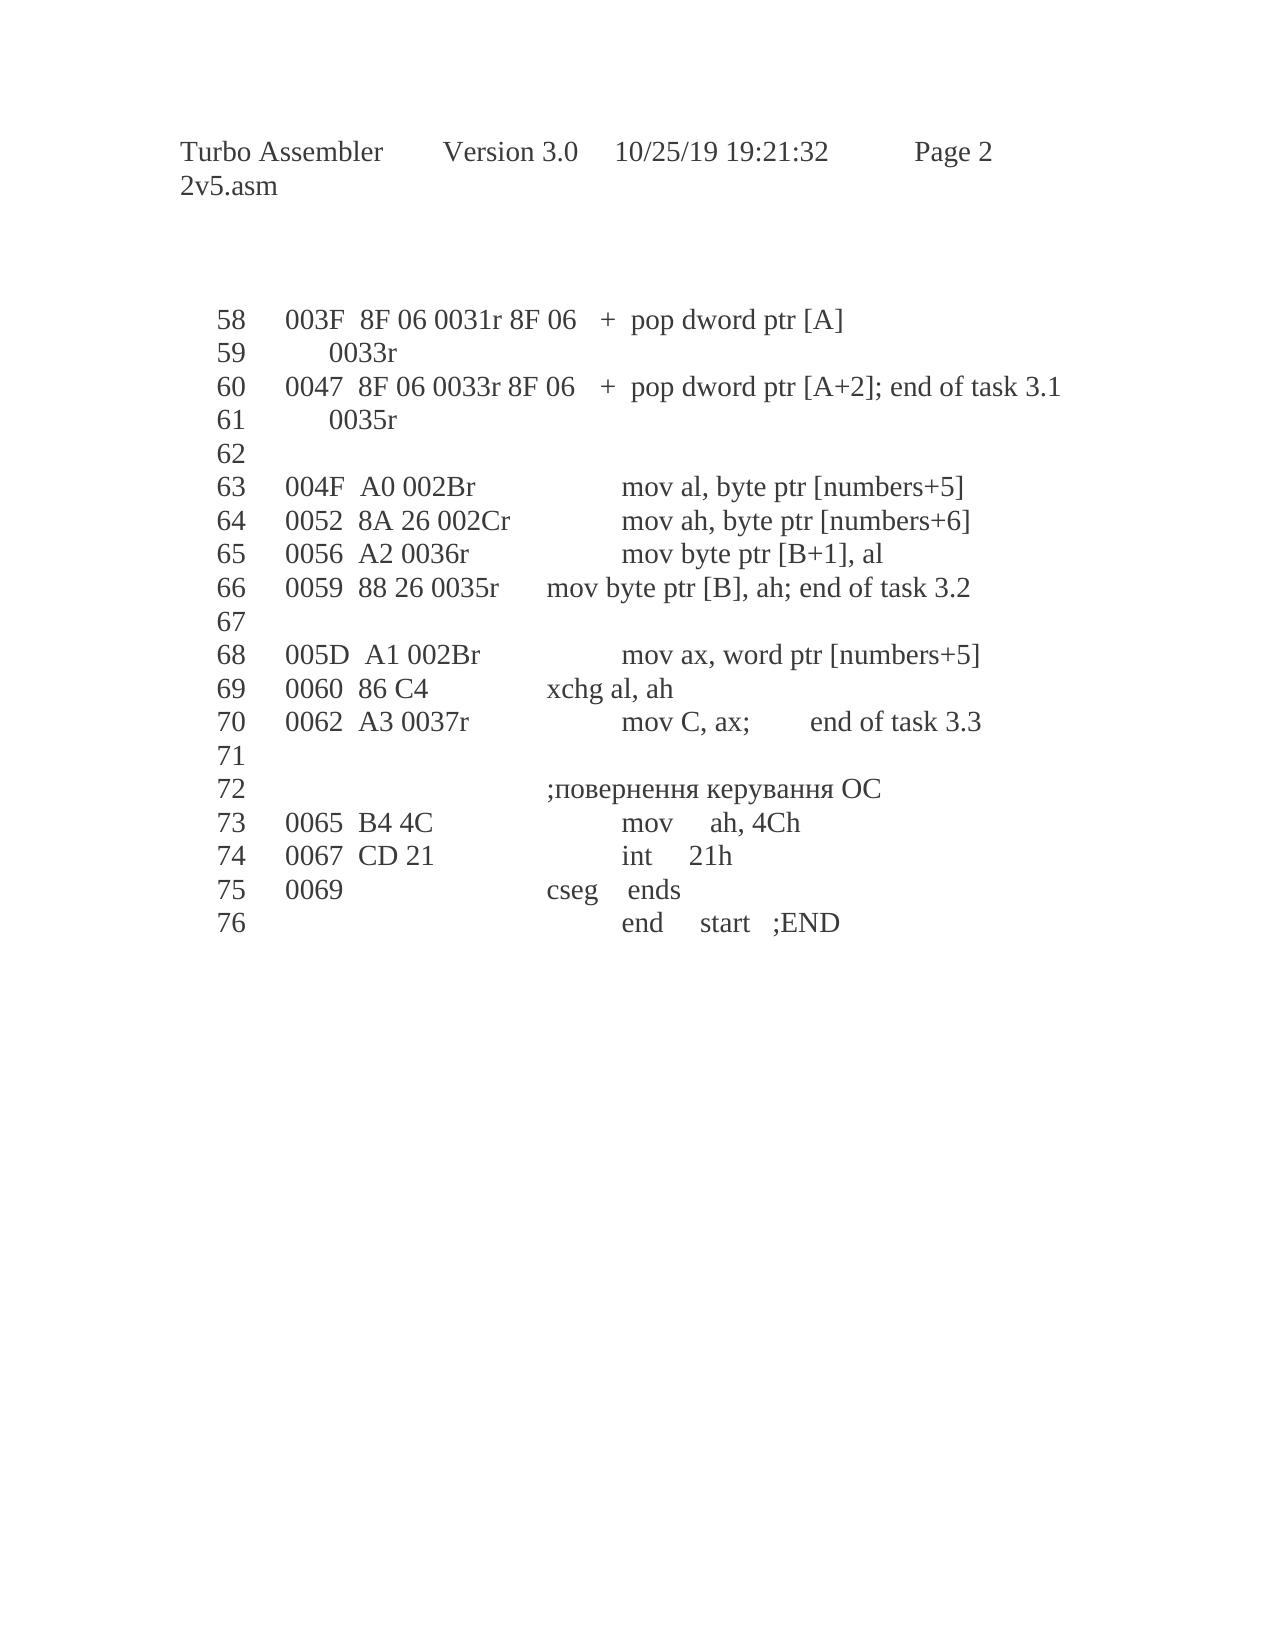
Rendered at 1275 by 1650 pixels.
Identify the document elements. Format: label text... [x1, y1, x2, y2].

text 62 [135, 436, 1140, 469]
text 76 end start ;END [135, 906, 1140, 939]
text 61 0035r [135, 402, 1140, 436]
text 64 0052 8A 26 002Cr mov ah, byte ptr [numbers+6] [135, 503, 1140, 537]
text 59 0033r [135, 335, 1140, 369]
text 58 003F 8F 06 0031r 8F 06 + pop dword ptr [A] [135, 302, 1140, 335]
text 71 [135, 738, 1140, 771]
text 69 0060 86 C4 xchg al, ah [135, 671, 1140, 704]
text Turbo Assembler Version 3.0 10/25/19 19:21:32 Page 2 [135, 134, 1140, 168]
text 63 004F A0 002Br mov al, byte ptr [numbers+5] [135, 469, 1140, 503]
text 68 005D A1 002Br mov ax, word ptr [numbers+5] [135, 637, 1140, 671]
text 74 0067 CD 21 int 21h [135, 838, 1140, 872]
text 2v5.asm [135, 168, 1140, 201]
text 75 0069 cseg ends [135, 872, 1140, 906]
text 67 [135, 604, 1140, 637]
text 60 0047 8F 06 0033r 8F 06 + pop dword ptr [A+2]; end of task 3.1 [135, 369, 1140, 402]
text 70 0062 A3 0037r mov C, ax; end of task 3.3 [135, 704, 1140, 738]
text 73 0065 B4 4C mov ah, 4Ch [135, 805, 1140, 838]
text 66 0059 88 26 0035r mov byte ptr [B], ah; end of task 3.2 [135, 570, 1140, 604]
text 65 0056 A2 0036r mov byte ptr [B+1], al [135, 537, 1140, 570]
text 72 ;повернення керування ОС [135, 771, 1140, 805]
